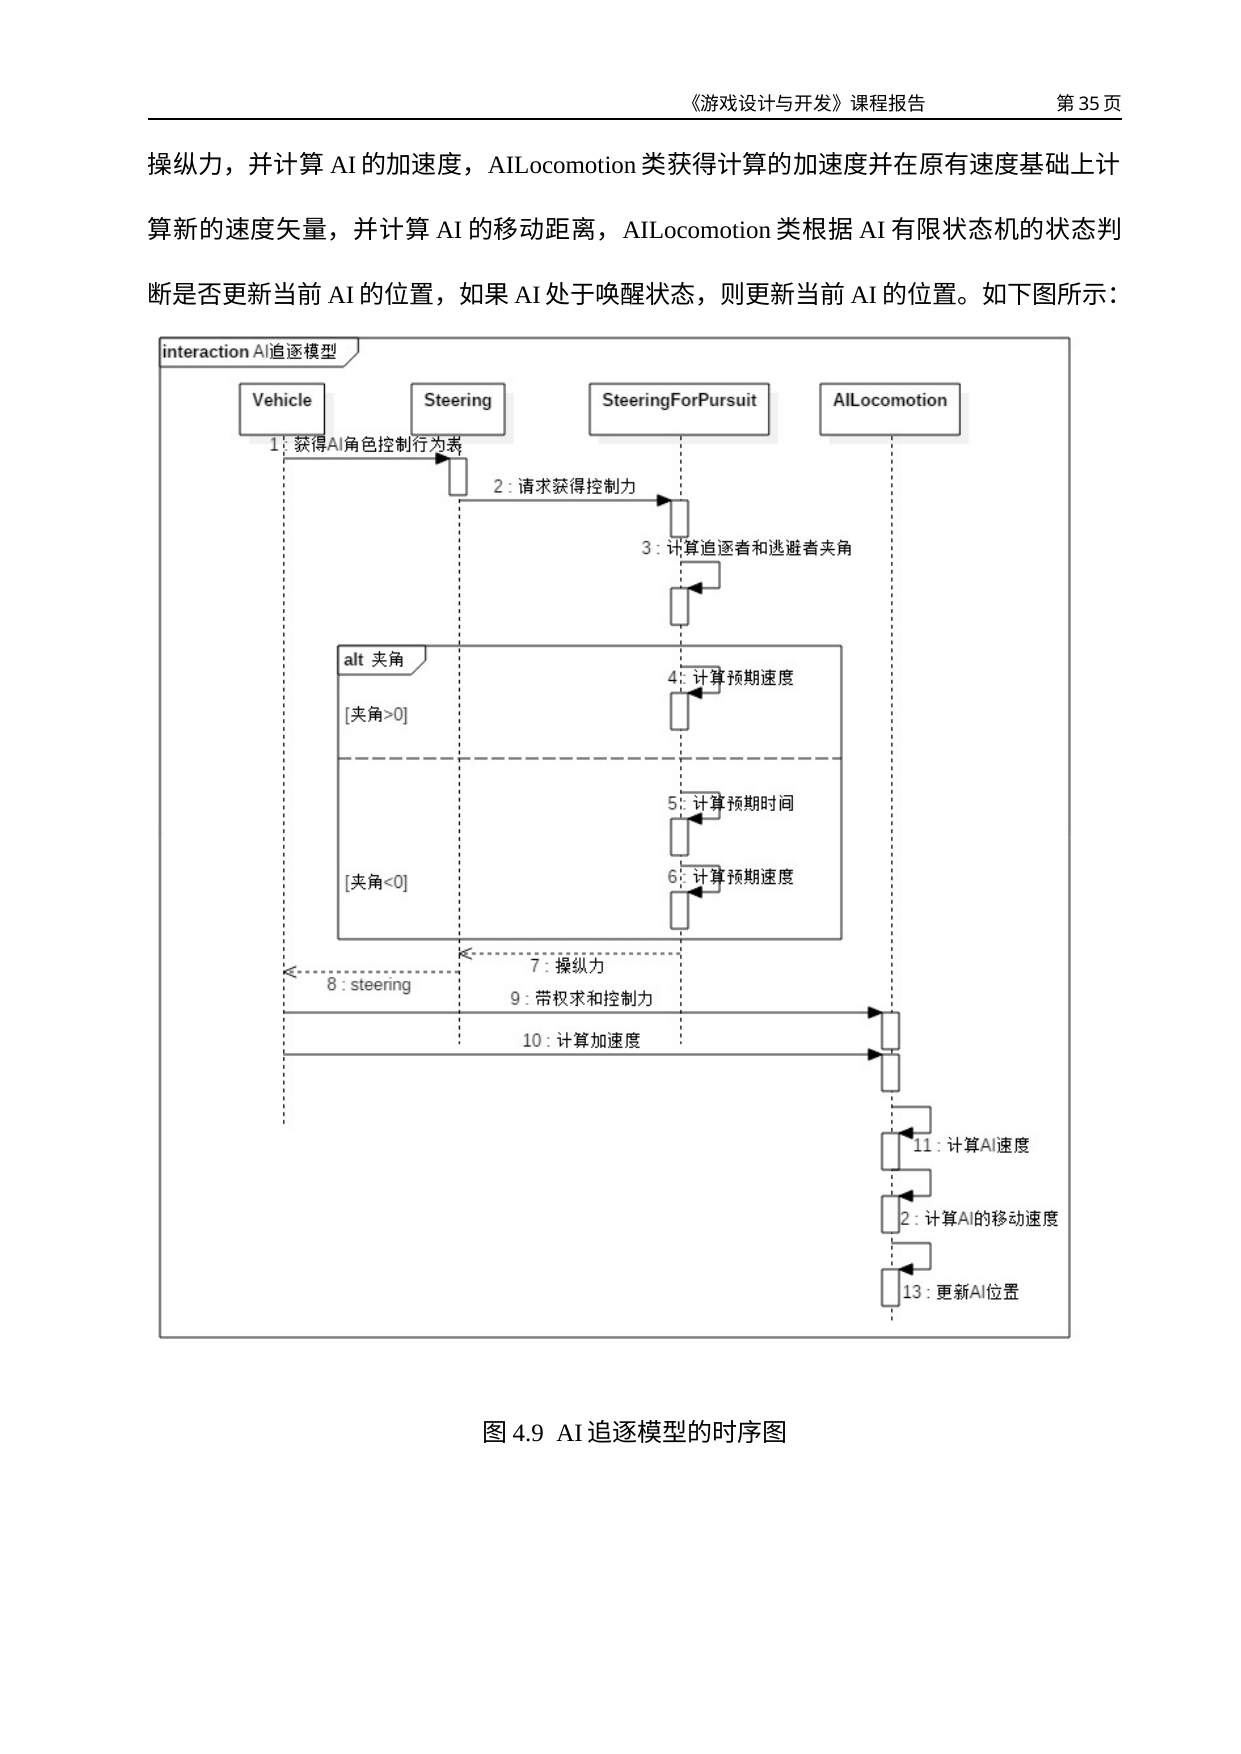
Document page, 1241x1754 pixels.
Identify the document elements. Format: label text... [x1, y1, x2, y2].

picture [147, 325, 1122, 1390]
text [148, 130, 1122, 325]
text 图4.9 AI追逐模型的时序图 [148, 1398, 1122, 1463]
